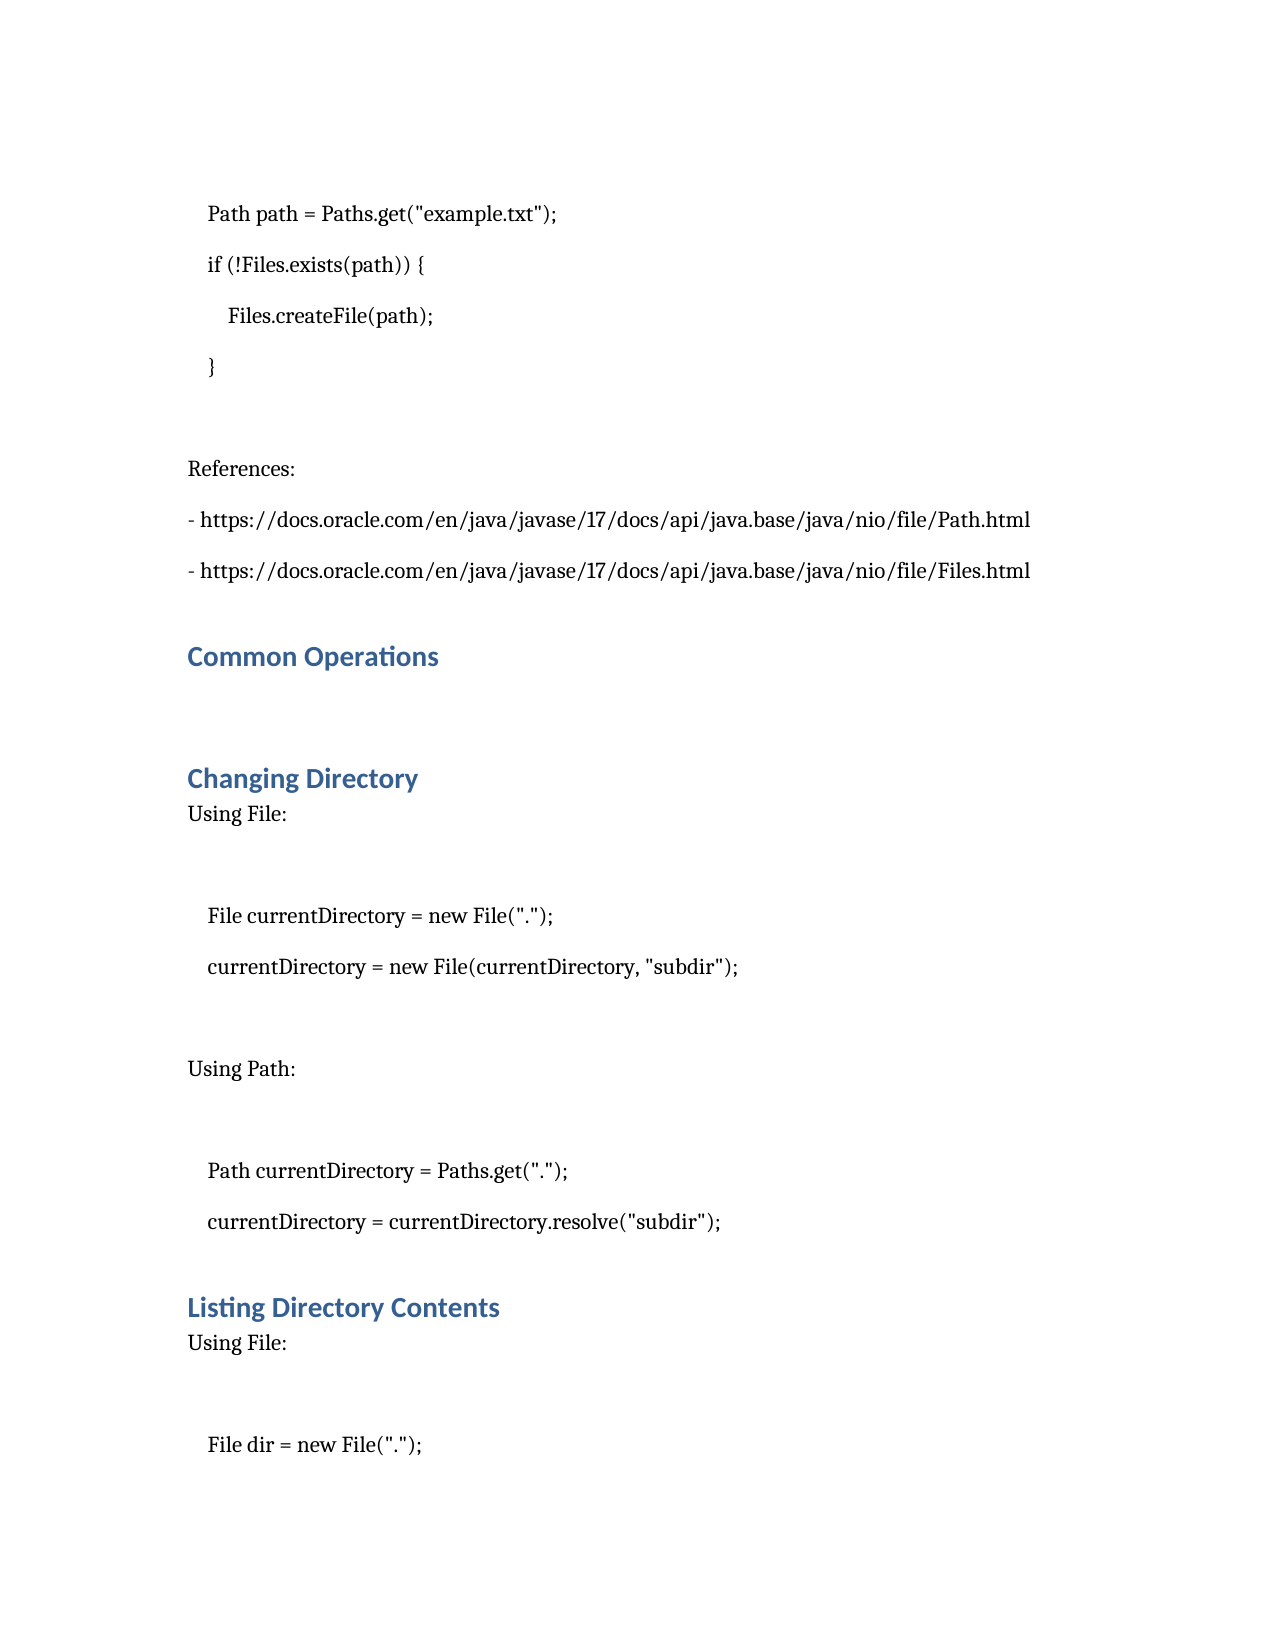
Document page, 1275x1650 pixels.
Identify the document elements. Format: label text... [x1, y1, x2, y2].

text - https://docs.oracle.com/en/java/javase/17/docs/api/java.base/java/nio/file/Files.html [187, 558, 1087, 585]
text File currentDirectory = new File("."); [187, 903, 1087, 929]
text } [187, 354, 1087, 381]
text if (!Files.exists(path)) { [187, 252, 1087, 278]
text Using File: [187, 801, 1087, 827]
text Using File: [187, 1330, 1087, 1356]
subtitle Changing Directory [187, 760, 1087, 795]
text - https://docs.oracle.com/en/java/javase/17/docs/api/java.base/java/nio/file/Path.html [187, 507, 1087, 534]
text currentDirectory = currentDirectory.resolve("subdir"); [187, 1209, 1087, 1235]
text File dir = new File("."); [187, 1432, 1087, 1458]
text Using Path: [187, 1056, 1087, 1082]
subtitle Listing Directory Contents [187, 1289, 1087, 1325]
text Files.createFile(path); [187, 303, 1087, 329]
text Path currentDirectory = Paths.get("."); [187, 1158, 1087, 1184]
text References: [187, 456, 1087, 483]
subtitle Common Operations [187, 638, 1087, 674]
text Path path = Paths.get("example.txt"); [187, 201, 1087, 227]
text currentDirectory = new File(currentDirectory, "subdir"); [187, 954, 1087, 980]
